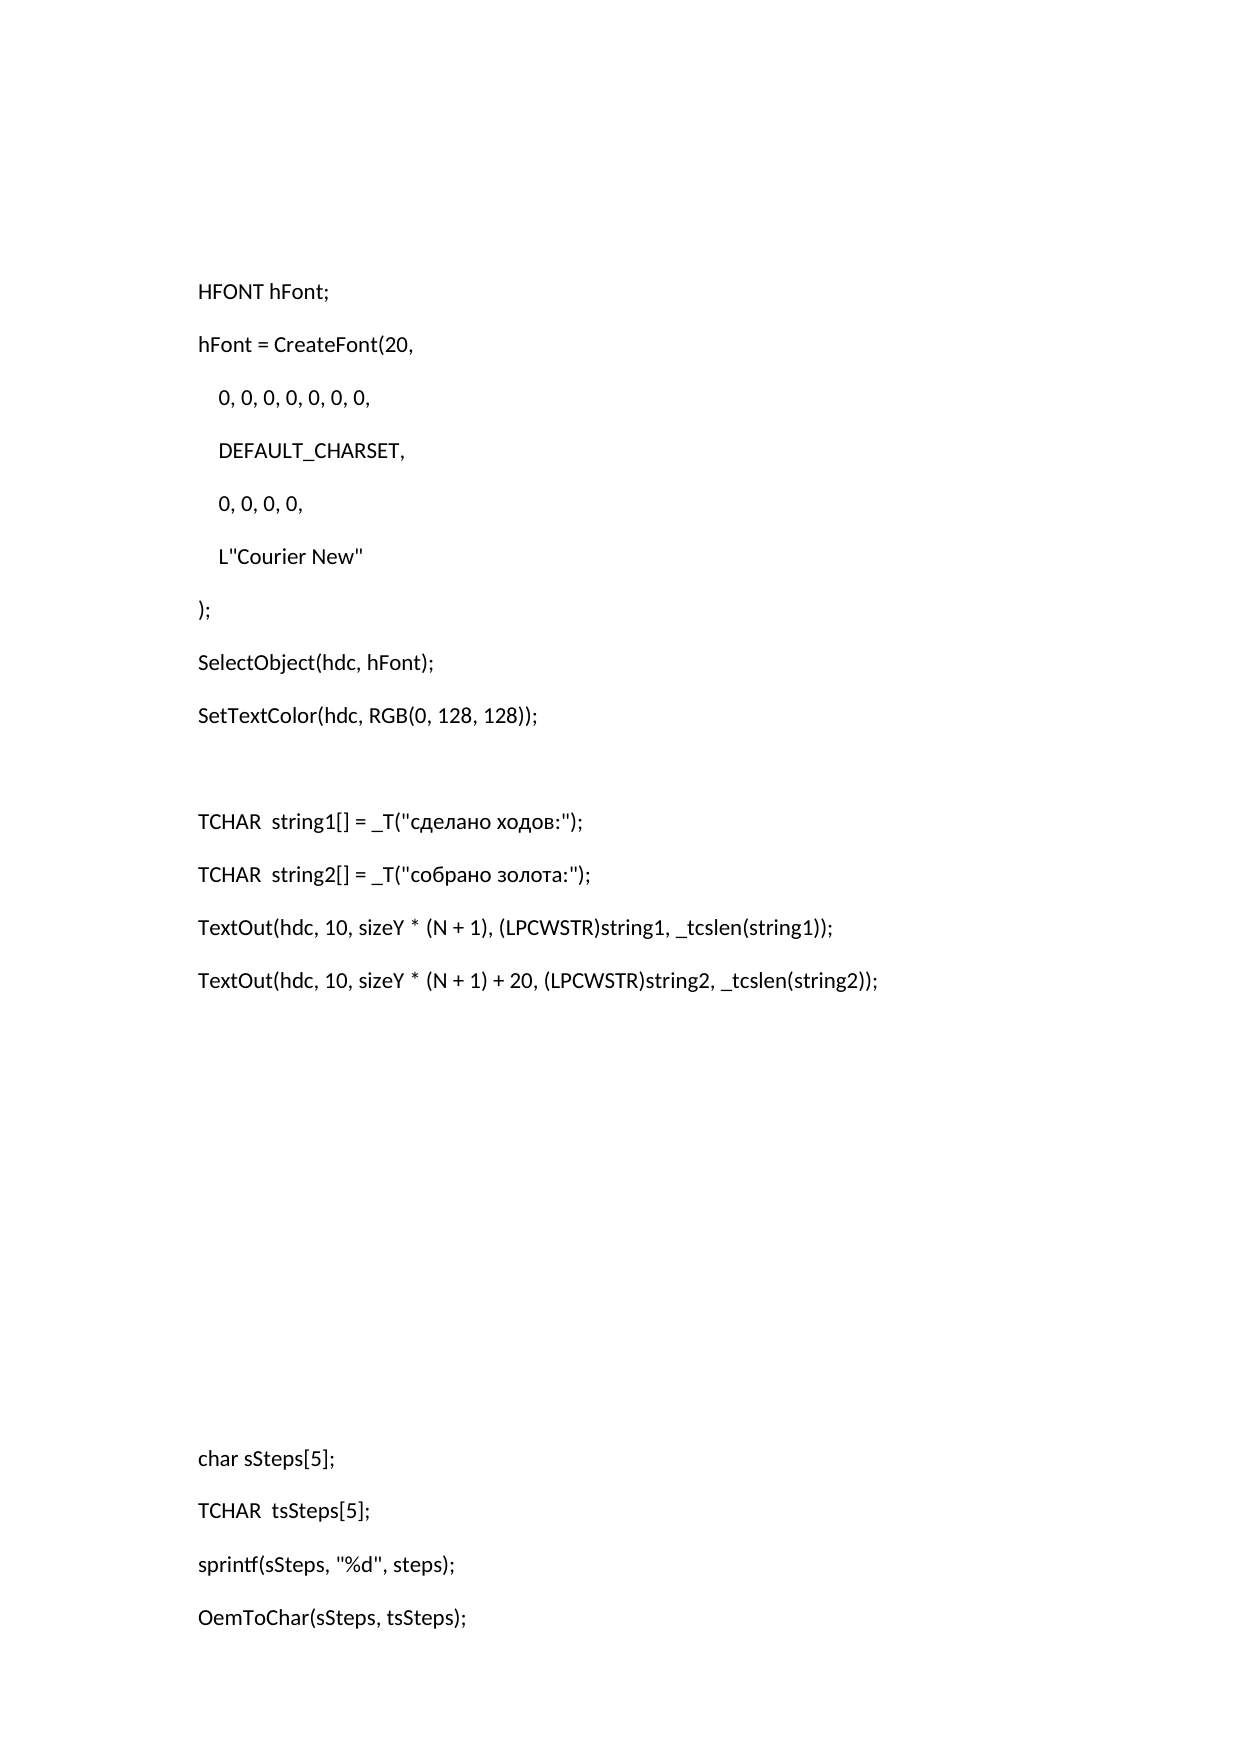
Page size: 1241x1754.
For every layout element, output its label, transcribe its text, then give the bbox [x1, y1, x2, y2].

text TCHAR tsSteps[5]; [177, 1497, 1144, 1525]
text TextOut(hdc, 10, sizeY * (N + 1), (LPCWSTR)string1, _tcslen(string1)); [177, 913, 1144, 941]
text L"Courier New" [177, 542, 1144, 570]
text 0, 0, 0, 0, 0, 0, 0, [177, 383, 1144, 411]
text ); [177, 595, 1144, 623]
text DEFAULT_CHARSET, [177, 436, 1144, 464]
text sprintf(sSteps, "%d", steps); [177, 1550, 1144, 1578]
text 0, 0, 0, 0, [177, 489, 1144, 517]
text TCHAR string2[] = _T("собрано золота:"); [177, 860, 1144, 888]
text OemToChar(sSteps, tsSteps); [177, 1603, 1144, 1631]
text SelectObject(hdc, hFont); [177, 648, 1144, 676]
text HFONT hFont; [177, 277, 1144, 305]
text hFont = CreateFont(20, [177, 330, 1144, 358]
text TCHAR string1[] = _T("сделано ходов:"); [177, 807, 1144, 835]
text SetTextColor(hdc, RGB(0, 128, 128)); [177, 701, 1144, 729]
text char sSteps[5]; [177, 1444, 1144, 1472]
text TextOut(hdc, 10, sizeY * (N + 1) + 20, (LPCWSTR)string2, _tcslen(string2)); [177, 966, 1144, 994]
